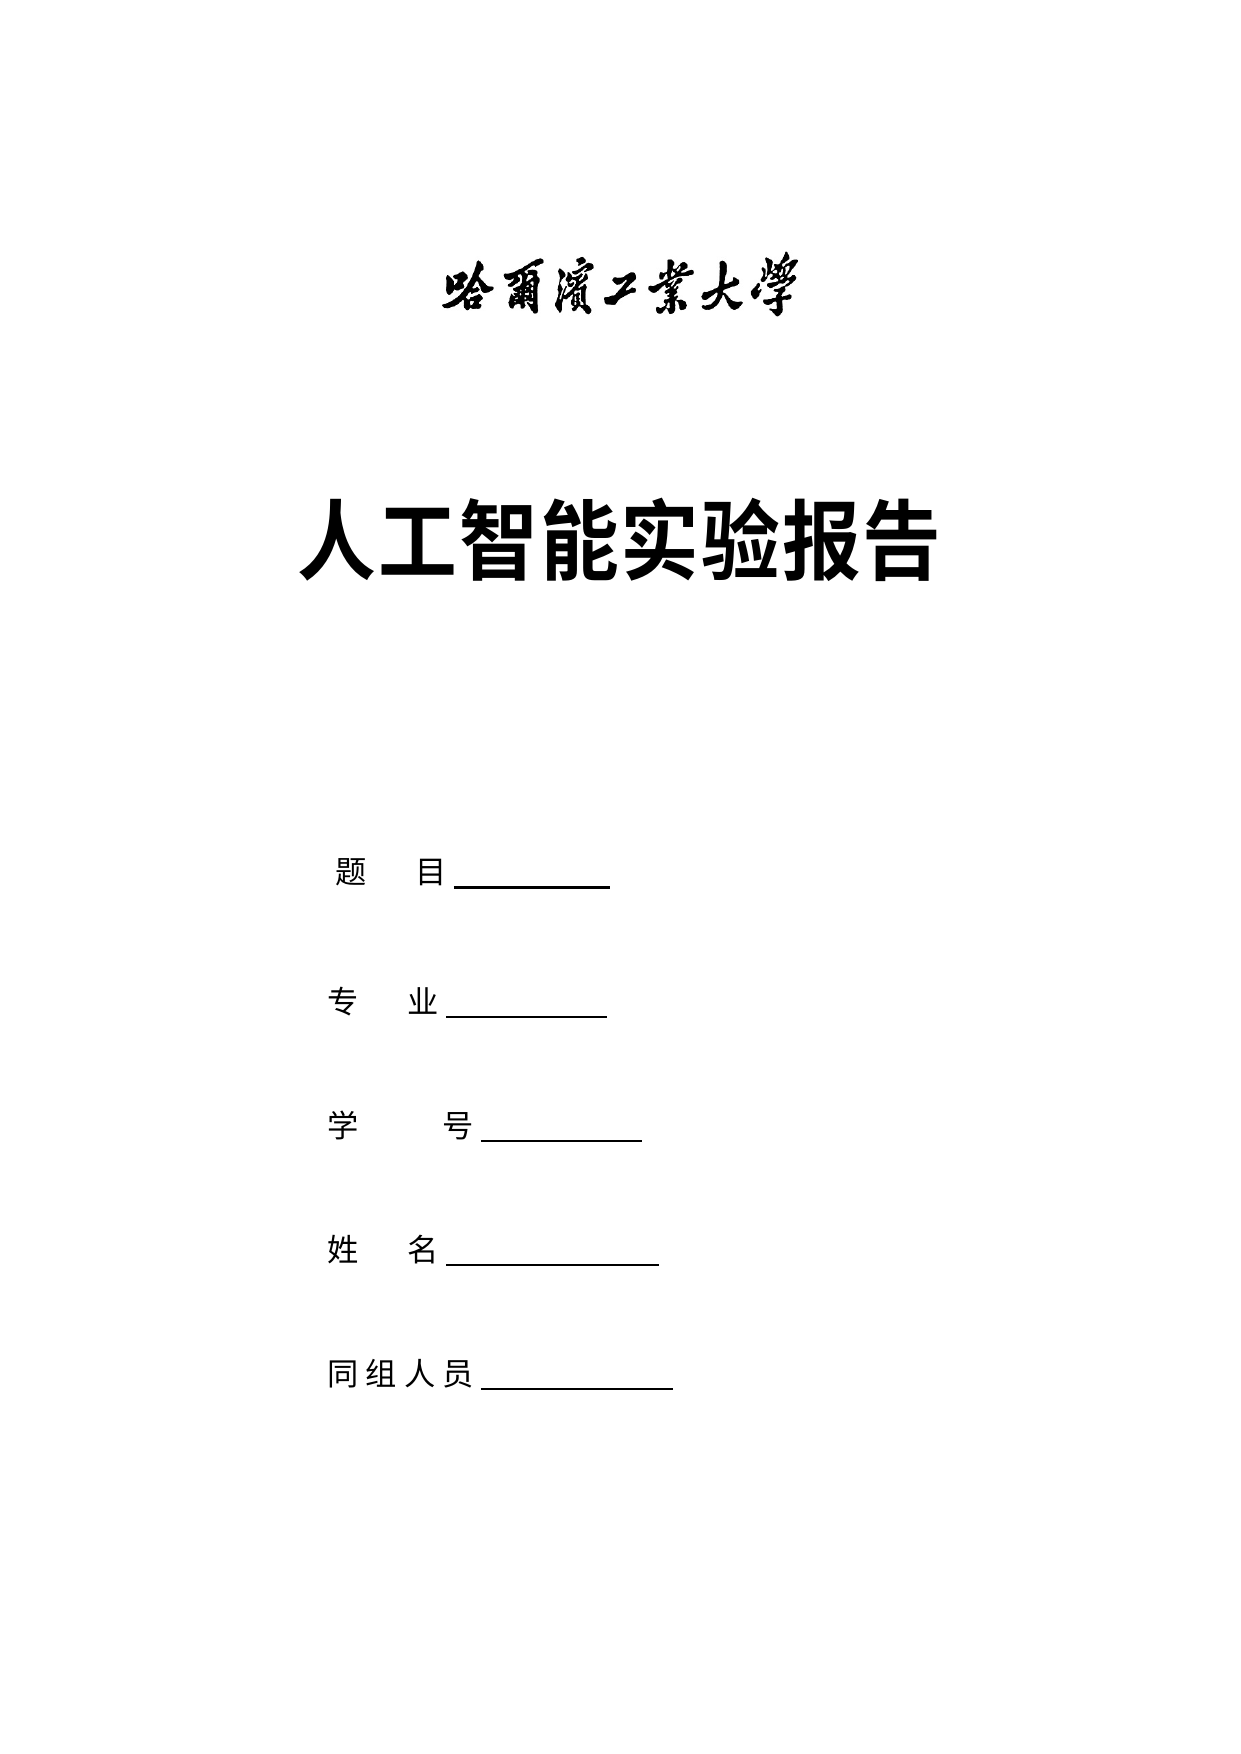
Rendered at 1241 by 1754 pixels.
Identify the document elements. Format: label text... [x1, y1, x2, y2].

text 同 组 人 员 [187, 1339, 1053, 1404]
text 学 号 [187, 1091, 1053, 1156]
text 人工智能实验报告 [187, 470, 1052, 600]
text 专 业 [187, 967, 1053, 1032]
text 题 目 [187, 837, 1053, 902]
picture [431, 250, 809, 320]
text 姓 名 [187, 1215, 1053, 1280]
